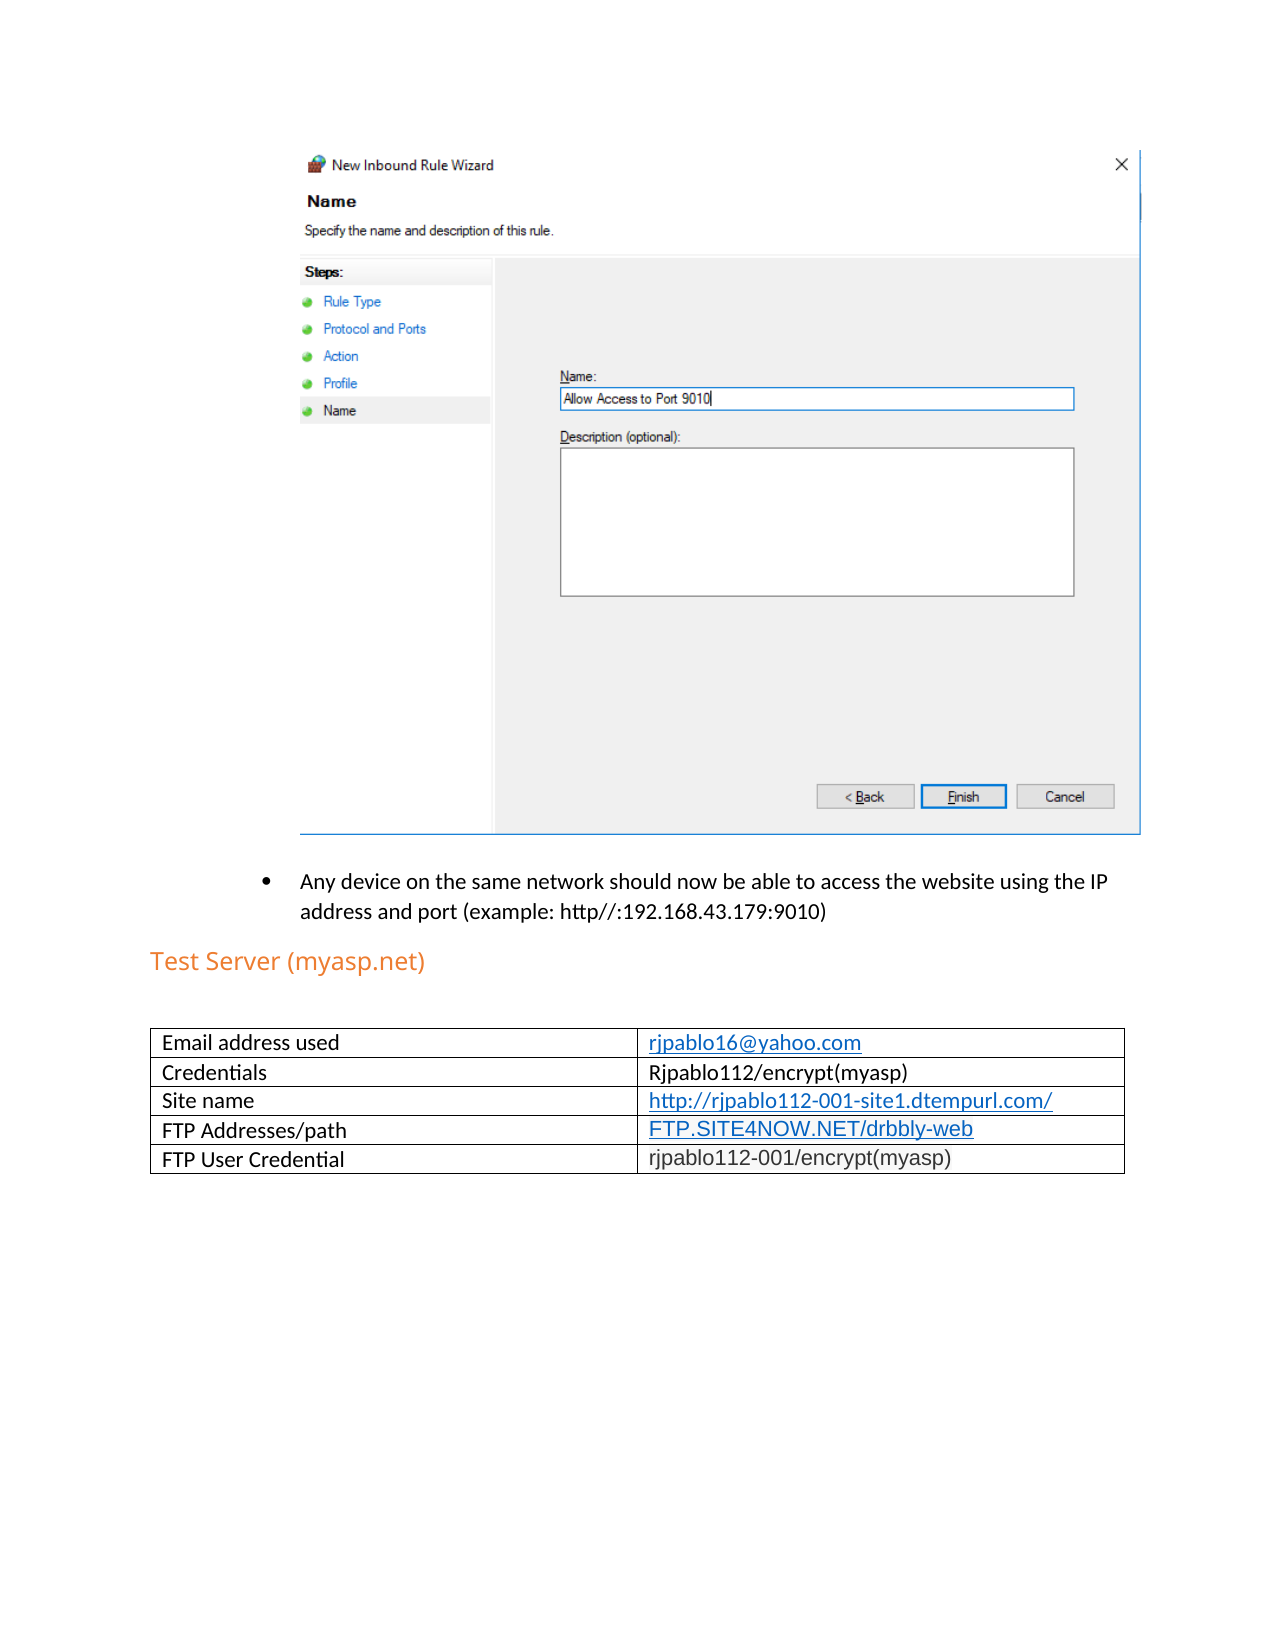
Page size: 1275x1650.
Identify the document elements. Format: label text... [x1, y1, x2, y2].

subtitle Test Server (myasp.net) [150, 944, 1125, 978]
table_cell FTP.SITE4NOW.NET/drbbly-web [638, 1116, 1124, 1144]
table_cell FTP User Credential [151, 1145, 637, 1173]
table_cell Rjpablo112/encrypt(myasp) [638, 1058, 1124, 1086]
table_cell Site name [151, 1087, 637, 1115]
list Any device on the same network should now be able to access the website using the IP address and port (example: http//:192.168.43.179:9010) [262, 867, 1125, 925]
table_cell rjpablo112-001/encrypt(myasp) [638, 1145, 1124, 1173]
table_header Email address used [151, 1029, 637, 1057]
table_cell http://rjpablo112-001-site1.dtempurl.com/ [638, 1087, 1124, 1115]
picture [300, 150, 1142, 835]
table_header rjpablo16@yahoo.com [638, 1029, 1124, 1057]
table_cell Credentials [151, 1058, 637, 1086]
table_cell FTP Addresses/path [151, 1116, 637, 1144]
